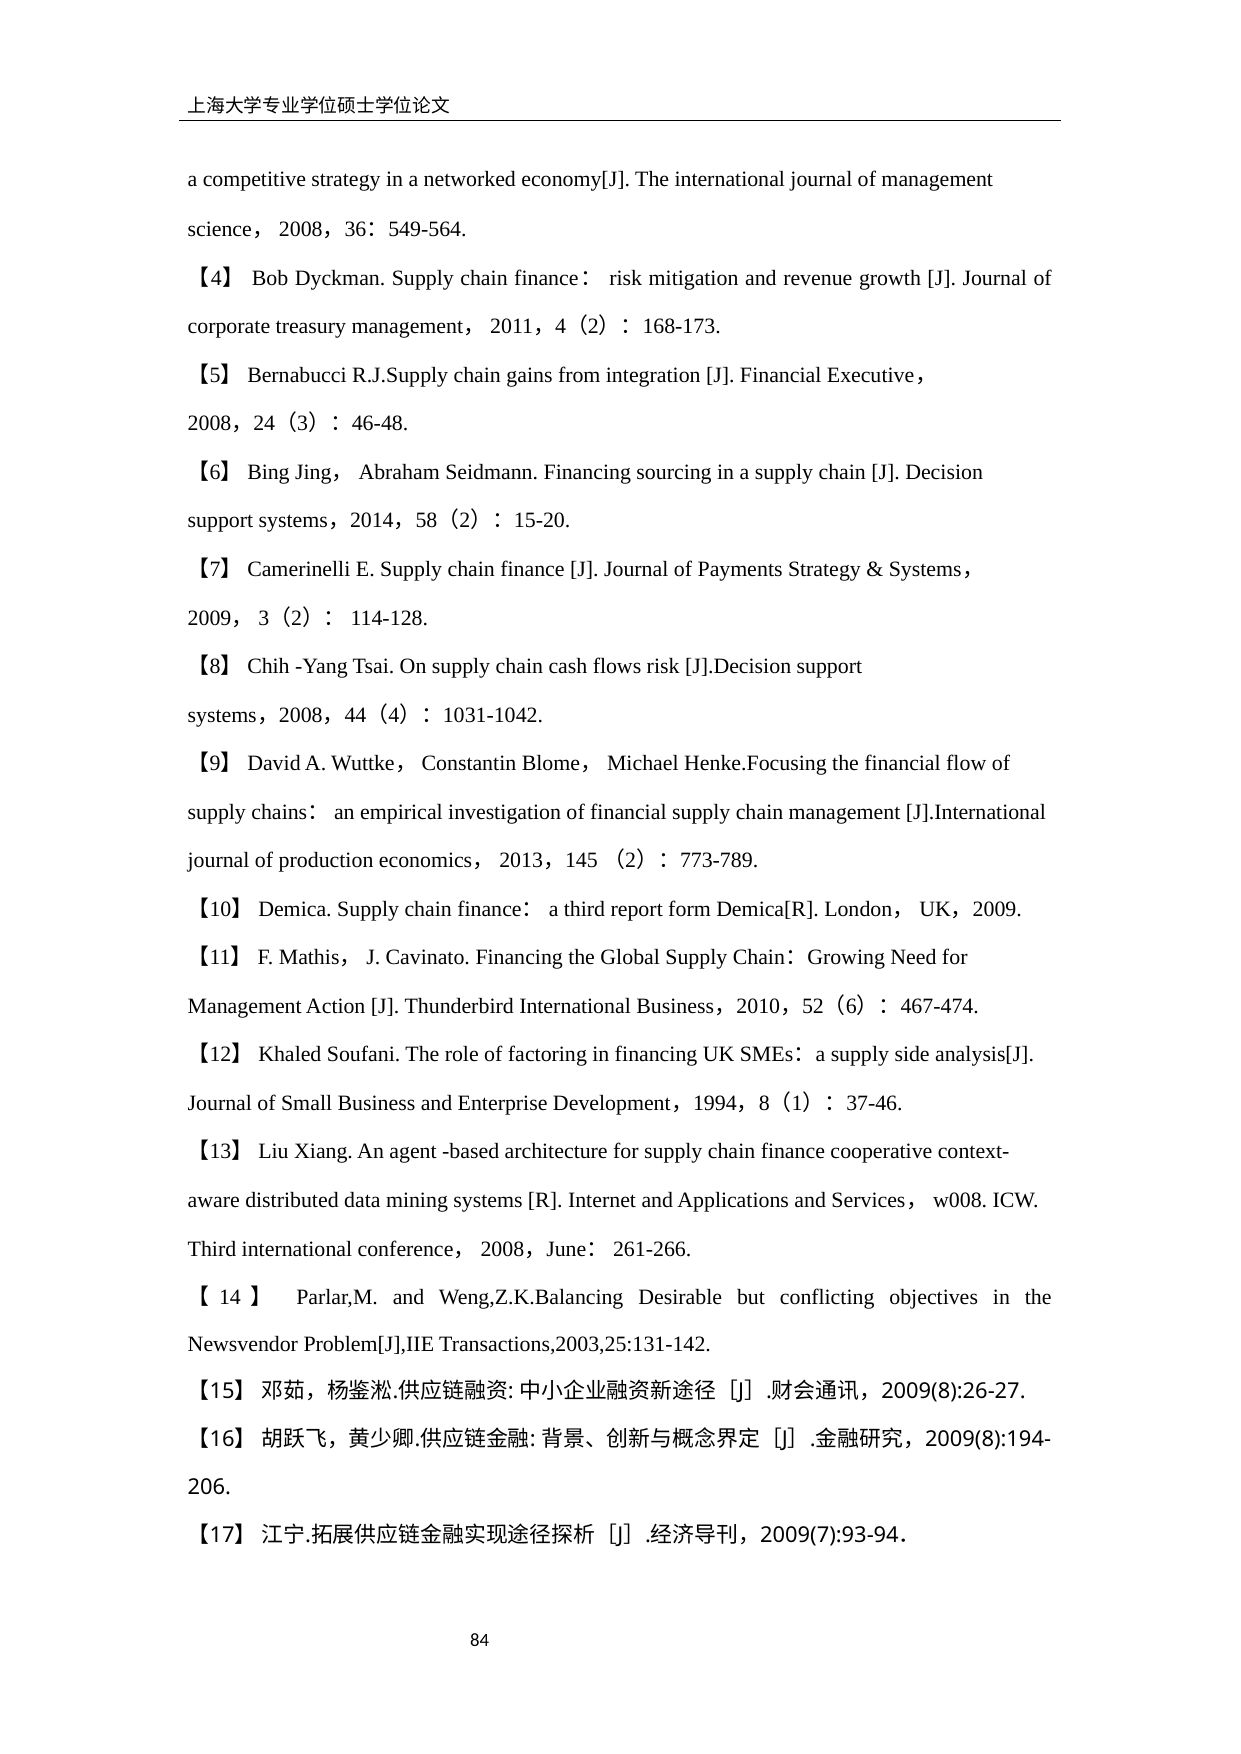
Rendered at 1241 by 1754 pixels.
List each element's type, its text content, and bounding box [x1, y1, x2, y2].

list 【8】 Chih -Yang Tsai. On supply chain cash flows risk [J].Decision support systems，2008，44（4）：1031-1042. [187, 647, 1053, 729]
list 【12】 Khaled Soufani. The role of factoring in financing UK SMEs：a supply side analysis[J]. Journal of Small Business and Enterprise Development，1994，8（1）：37-46. [187, 1036, 1053, 1117]
list 【15】 邓茹，杨鉴淞.供应链融资: 中小企业融资新途径［J］.财会通讯，2009(8):26-27. [187, 1372, 1053, 1405]
list 【13】 Liu Xiang. An agent -based architecture for supply chain finance cooperative context-aware distributed data mining systems [R]. Internet and Applications and Services， w008. ICW. Third international conference， 2008，June： 261-266. [187, 1133, 1053, 1263]
list 【14】 Parlar,M. and Weng,Z.K.Balancing Desirable but conflicting objectives in the Newsvendor Problem[J],IIE Transactions,2003,25:131-142. [187, 1279, 1053, 1360]
list 【6】 Bing Jing， Abraham Seidmann. Financing sourcing in a supply chain [J]. Decision support systems，2014，58（2）：15-20. [187, 453, 1053, 534]
list 【7】 Camerinelli E. Supply chain finance [J]. Journal of Payments Strategy & Systems， 2009， 3（2）： 114-128. [187, 550, 1053, 632]
list 【16】 胡跃飞，黄少卿.供应链金融: 背景、创新与概念界定［J］.金融研究，2009(8):194-206. [187, 1421, 1053, 1502]
list 【5】 Bernabucci R.J.Supply chain gains from integration [J]. Financial Executive， 2008，24（3）：46-48. [187, 356, 1053, 437]
list 【4】 Bob Dyckman. Supply chain finance： risk mitigation and revenue growth [J]. Journal of corporate treasury management， 2011，4（2）：168-173. [187, 259, 1053, 340]
list 【10】 Demica. Supply chain finance： a third report form Demica[R]. London， UK，2009. [187, 890, 1053, 923]
list 【17】 江宁.拓展供应链金融实现途径探析［J］.经济导刊，2009(7):93-94． [187, 1517, 1053, 1549]
list 【11】 F. Mathis， J. Cavinato. Financing the Global Supply Chain：Growing Need for Management Action [J]. Thunderbird International Business，2010，52（6）：467-474. [187, 939, 1053, 1020]
list 【9】 David A. Wuttke， Constantin Blome， Michael Henke.Focusing the financial flow of supply chains： an empirical investigation of financial supply chain management [J].International journal of production economics， 2013，145 （2）：773-789. [187, 744, 1053, 874]
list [187, 162, 1053, 243]
